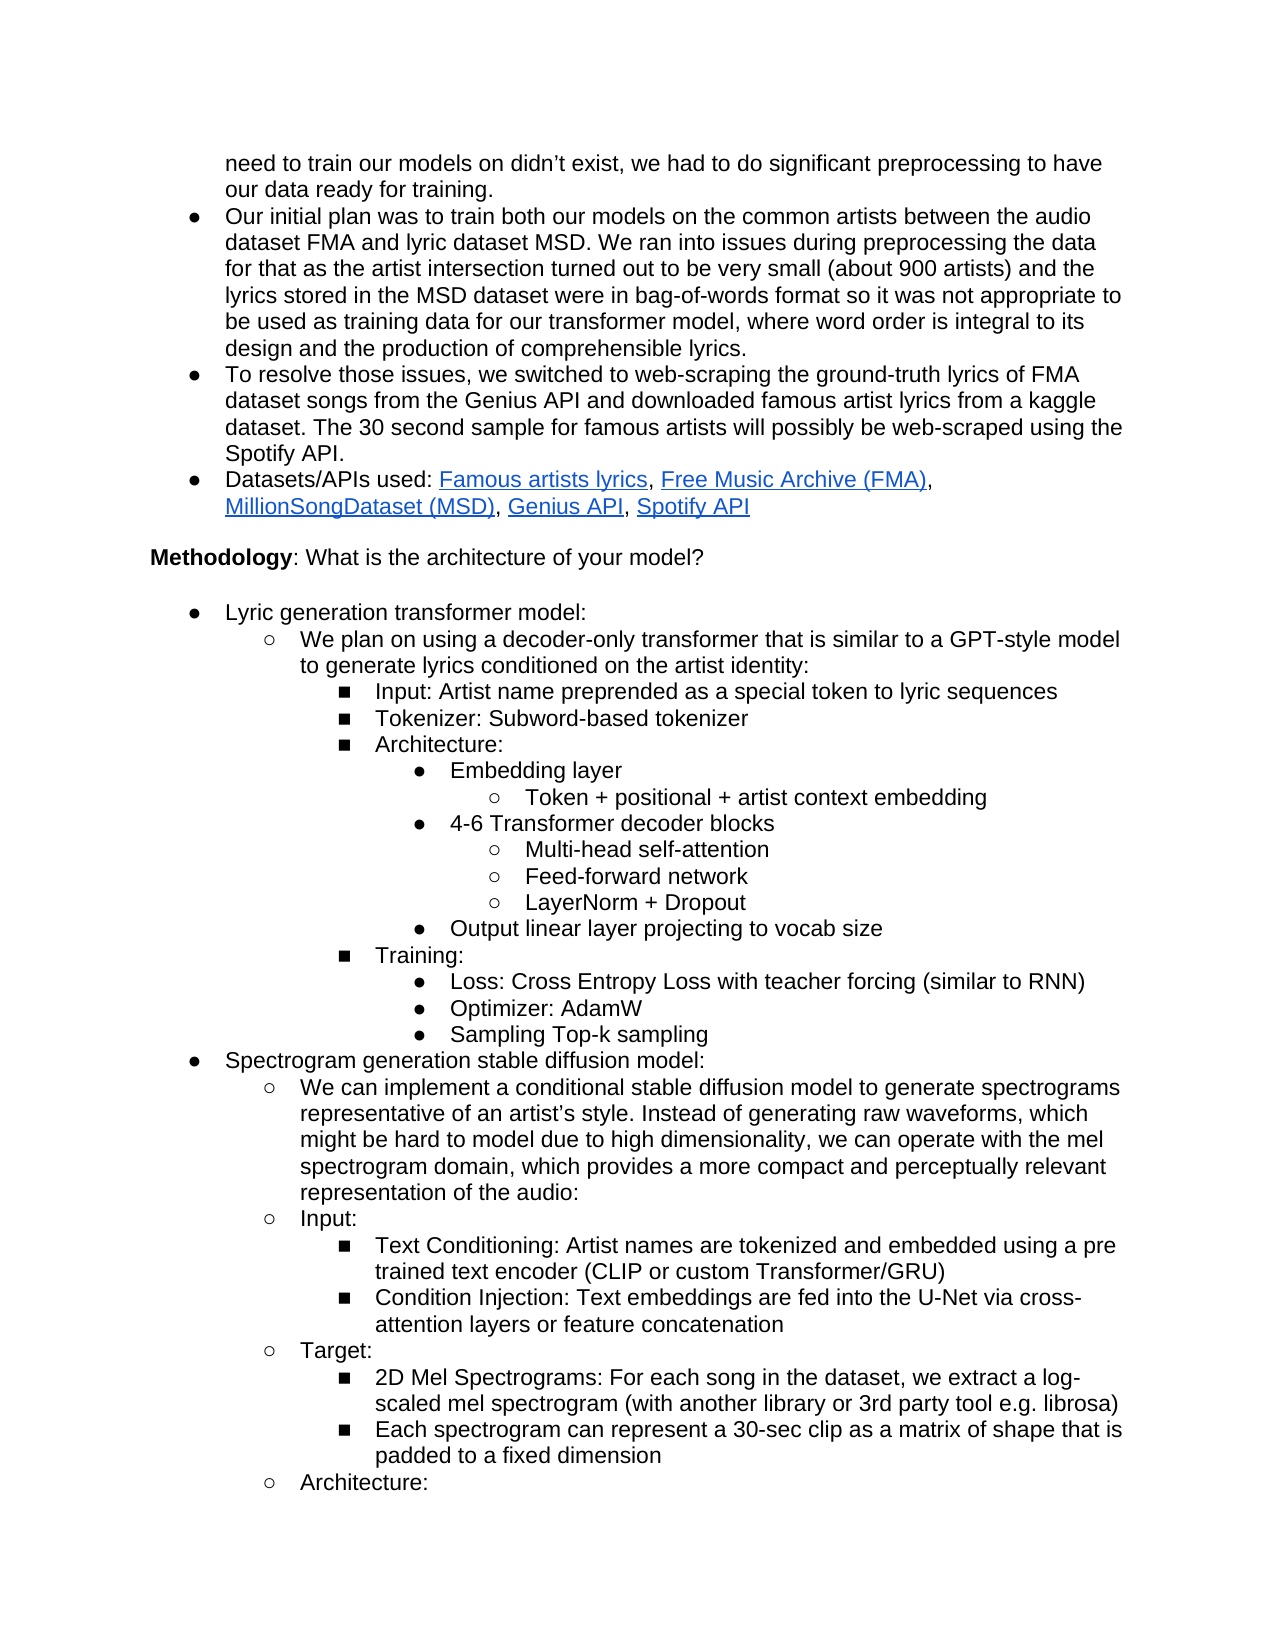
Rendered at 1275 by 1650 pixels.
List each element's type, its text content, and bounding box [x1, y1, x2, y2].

list Each spectrogram can represent a 30-sec clip as a matrix of shape that is padded to a fixed dimension [337, 1416, 1125, 1469]
list Target: [262, 1337, 1125, 1363]
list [187, 150, 1125, 203]
list Architecture: [262, 1469, 1125, 1495]
list Input: [262, 1205, 1125, 1232]
list Datasets/APIs used: Famous artists lyrics, Free Music Archive (FMA), MillionSongDataset (MSD), Genius API, Spotify API [187, 466, 1125, 519]
list Lyric generation transformer model: [187, 599, 1125, 626]
list Multi-head self-attention [487, 836, 1125, 863]
list We can implement a conditional stable diffusion model to generate spectrograms representative of an artist’s style. Instead of generating raw waveforms, which might be hard to model due to high dimensionality, we can operate with the mel spectrogram domain, which provides a more compact and perceptually relevant representation of the audio: [262, 1073, 1125, 1205]
list Our initial plan was to train both our models on the common artists between the audio dataset FMA and lyric dataset MSD. We ran into issues during preprocessing the data for that as the artist intersection turned out to be very small (about 900 artists) and the lyrics stored in the MSD dataset were in bag-of-words format so it was not appropriate to be used as training data for our transformer model, where word order is integral to its design and the production of comprehensible lyrics. [187, 203, 1125, 361]
list Token + positional + artist context embedding [487, 784, 1125, 810]
list To resolve those issues, we switched to web-scraping the ground-truth lyrics of FMA dataset songs from the Genius API and downloaded famous artist lyrics from a kaggle dataset. The 30 second sample for famous artists will possibly be web-scraped using the Spotify API. [187, 361, 1125, 466]
list Tokenizer: Subword-based tokenizer [337, 704, 1125, 731]
list Sampling Top-k sampling [412, 1021, 1125, 1047]
list We plan on using a decoder-only transformer that is similar to a GPT-style model to generate lyrics conditioned on the artist identity: [262, 626, 1125, 678]
list Output linear layer projecting to vocab size [412, 915, 1125, 942]
list Text Conditioning: Artist names are tokenized and embedded using a pre trained text encoder (CLIP or custom Transformer/GRU) [337, 1232, 1125, 1284]
list LayerNorm + Dropout [487, 889, 1125, 915]
text Methodology: What is the architecture of your model? [150, 544, 1125, 570]
list Embedding layer [412, 757, 1125, 784]
list Optimizer: AdamW [412, 994, 1125, 1021]
list Condition Injection: Text embeddings are fed into the U-Net via cross-attention layers or feature concatenation [337, 1284, 1125, 1337]
list Architecture: [337, 731, 1125, 757]
list Training: [337, 942, 1125, 968]
list Feed-forward network [487, 863, 1125, 889]
list Spectrogram generation stable diffusion model: [187, 1047, 1125, 1073]
list 4-6 Transformer decoder blocks [412, 810, 1125, 836]
list 2D Mel Spectrograms: For each song in the dataset, we extract a log-scaled mel spectrogram (with another library or 3rd party tool e.g. librosa) [337, 1363, 1125, 1416]
list Input: Artist name preprended as a special token to lyric sequences [337, 678, 1125, 704]
list Loss: Cross Entropy Loss with teacher forcing (similar to RNN) [412, 968, 1125, 994]
